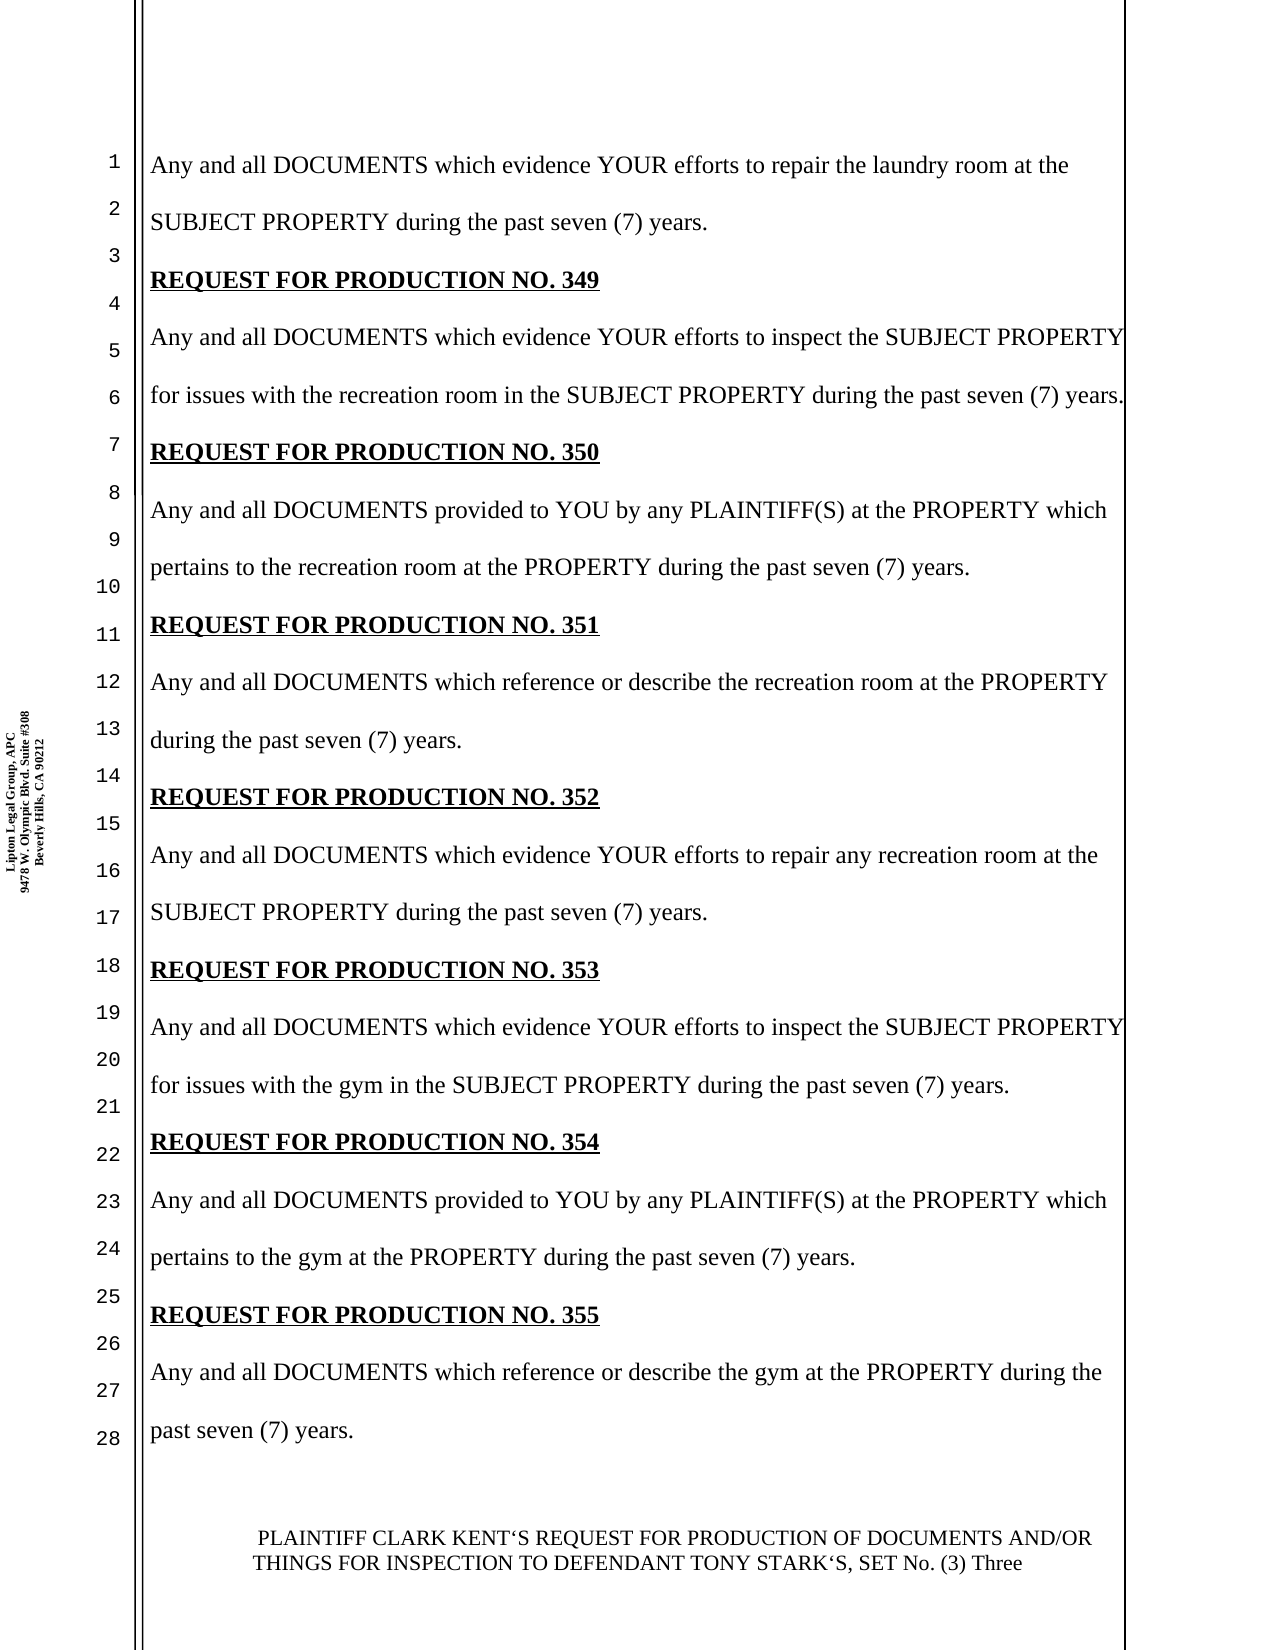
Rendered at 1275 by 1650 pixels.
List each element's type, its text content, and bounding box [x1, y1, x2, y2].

text REQUEST FOR PRODUCTION NO. 351 [150, 610, 1125, 639]
text Any and all DOCUMENTS which evidence YOUR efforts to inspect the SUBJECT PROPERTY for issues with the recreation room in the SUBJECT PROPERTY during the past seven (7) years. [150, 322, 1125, 409]
text REQUEST FOR PRODUCTION NO. 352 [150, 782, 1125, 811]
text REQUEST FOR PRODUCTION NO. 354 [150, 1127, 1125, 1156]
text Any and all DOCUMENTS which reference or describe the recreation room at the PROPERTY during the past seven (7) years. [150, 667, 1125, 754]
text Any and all DOCUMENTS provided to YOU by any PLAINTIFF(S) at the PROPERTY which pertains to the gym at the PROPERTY during the past seven (7) years. [150, 1185, 1125, 1271]
text Any and all DOCUMENTS which evidence YOUR efforts to repair any recreation room at the SUBJECT PROPERTY during the past seven (7) years. [150, 840, 1125, 926]
text Any and all DOCUMENTS which evidence YOUR efforts to inspect the SUBJECT PROPERTY for issues with the gym in the SUBJECT PROPERTY during the past seven (7) years. [150, 1012, 1125, 1099]
text REQUEST FOR PRODUCTION NO. 350 [150, 437, 1125, 466]
text Any and all DOCUMENTS which reference or describe the gym at the PROPERTY during the past seven (7) years. [150, 1357, 1125, 1444]
text Any and all DOCUMENTS which evidence YOUR efforts to repair the laundry room at the SUBJECT PROPERTY during the past seven (7) years. [150, 150, 1125, 236]
text REQUEST FOR PRODUCTION NO. 349 [150, 265, 1125, 294]
text REQUEST FOR PRODUCTION NO. 353 [150, 955, 1125, 984]
text Any and all DOCUMENTS provided to YOU by any PLAINTIFF(S) at the PROPERTY which pertains to the recreation room at the PROPERTY during the past seven (7) years. [150, 495, 1125, 581]
text REQUEST FOR PRODUCTION NO. 355 [150, 1300, 1125, 1329]
